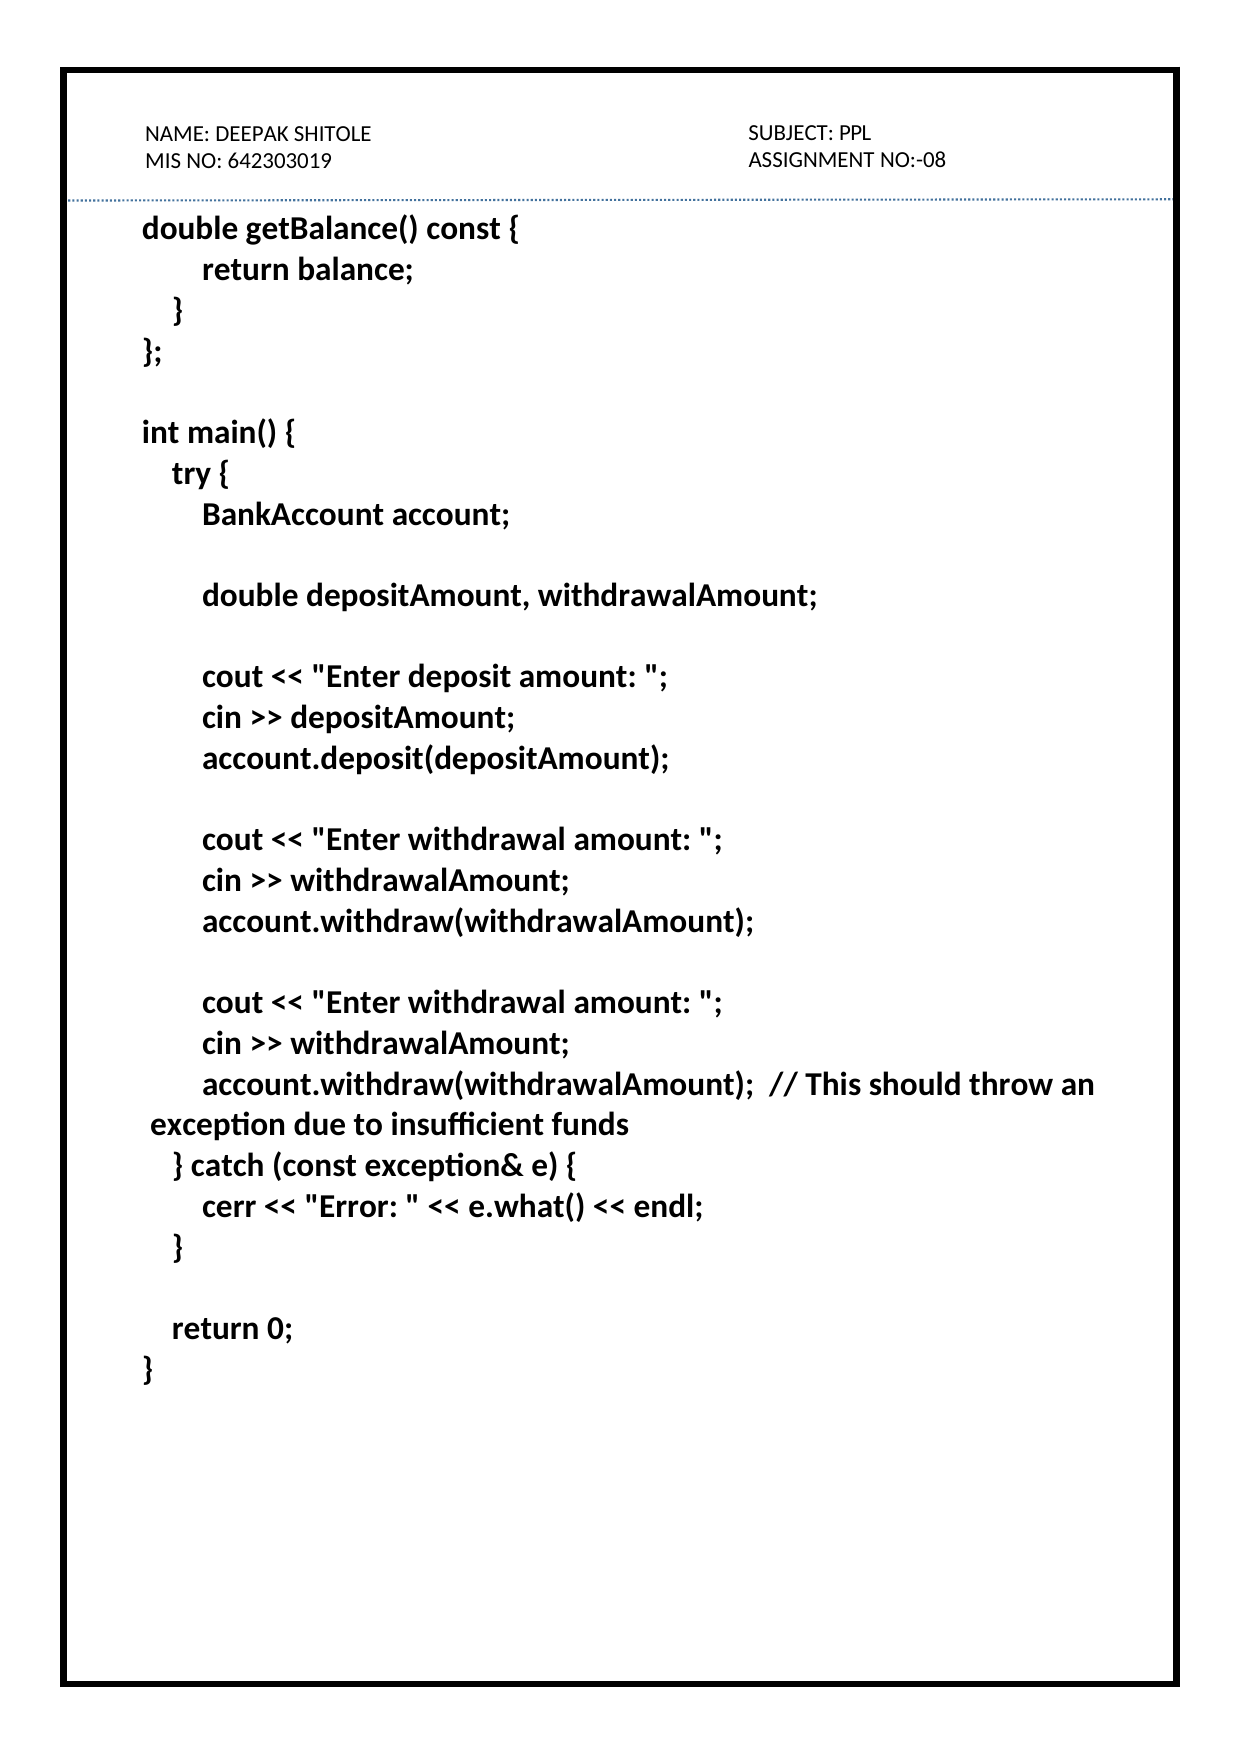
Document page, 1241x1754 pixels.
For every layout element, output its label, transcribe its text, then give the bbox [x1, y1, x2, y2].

text double getBalance() const { [75, 207, 1165, 248]
text }; [75, 329, 1165, 370]
text cin >> depositAmount; [75, 696, 1165, 737]
text cin >> withdrawalAmount; [75, 1022, 1165, 1063]
text cout << "Enter deposit amount: "; [75, 655, 1165, 696]
text int main() { [75, 411, 1165, 452]
text BankAccount account; [75, 492, 1165, 533]
text } catch (const exception& e) { [75, 1144, 1165, 1185]
text return balance; [75, 248, 1165, 289]
text account.deposit(depositAmount); [75, 737, 1165, 778]
text return 0; [75, 1307, 1165, 1348]
text account.withdraw(withdrawalAmount); [75, 900, 1165, 941]
text try { [75, 452, 1165, 492]
text cerr << "Error: " << e.what() << endl; [75, 1185, 1165, 1226]
text } [75, 289, 1165, 329]
text cout << "Enter withdrawal amount: "; [75, 981, 1165, 1022]
text cout << "Enter withdrawal amount: "; [75, 818, 1165, 859]
text } [75, 1226, 1165, 1266]
text } [75, 1348, 1165, 1388]
text cin >> withdrawalAmount; [75, 859, 1165, 900]
text double depositAmount, withdrawalAmount; [75, 574, 1165, 615]
text account.withdraw(withdrawalAmount); // This should throw an exception due to insufficient funds [75, 1063, 1165, 1144]
